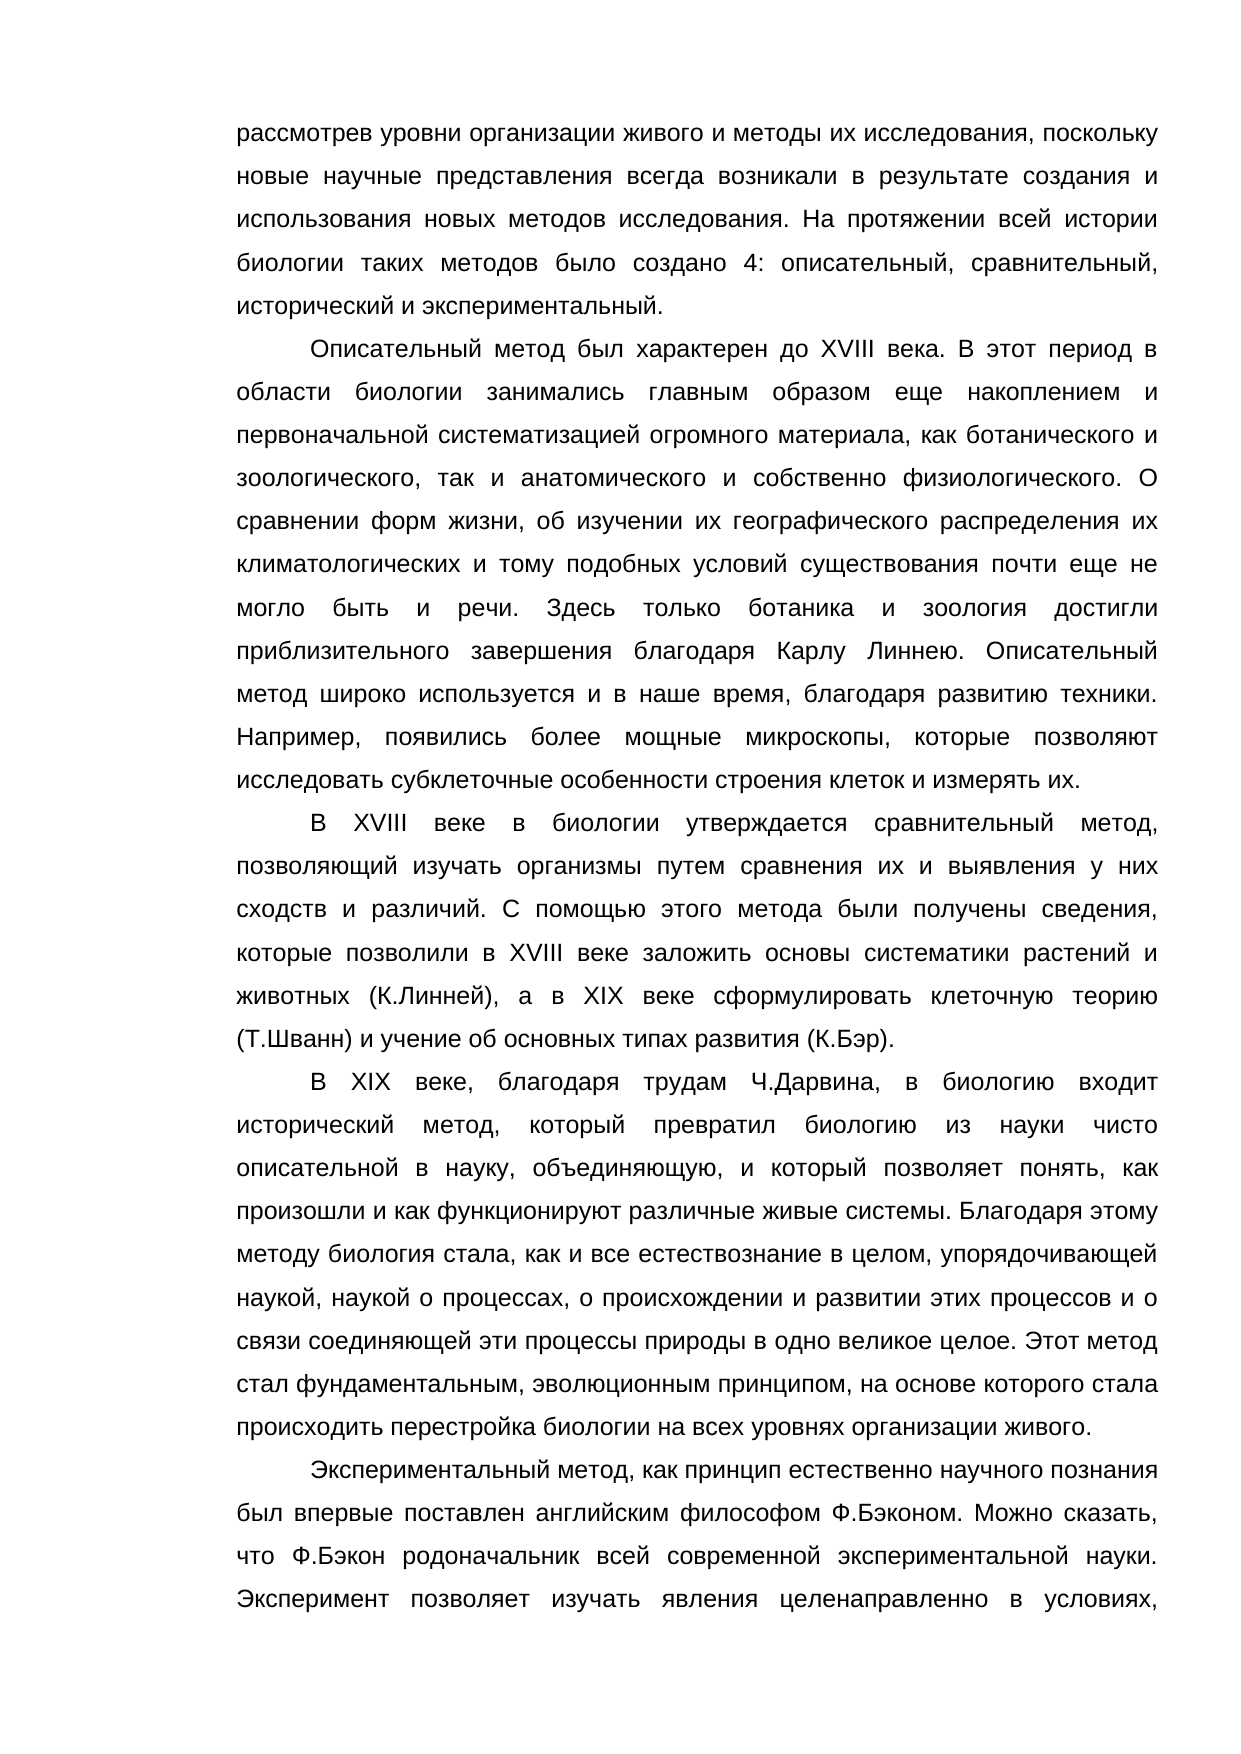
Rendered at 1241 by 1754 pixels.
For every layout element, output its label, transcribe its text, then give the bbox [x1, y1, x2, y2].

text В XIX веке, благодаря трудам Ч.Дарвина, в биологию входит исторический метод, который превратил биологию из науки чисто описательной в науку, объединяющую, и который позволяет понять, как произошли и как функционируют различные живые системы. Благодаря этому методу биология стала, как и все естествознание в целом, упорядочивающей наукой, наукой о процессах, о происхождении и развитии этих процессов и о связи соединяющей эти процессы природы в одно великое целое. Этот метод стал фундаментальным, эволюционным принципом, на основе которого стала происходить перестройка биологии на всех уровнях организации живого. [236, 1067, 1159, 1441]
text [236, 118, 1159, 319]
text Описательный метод был характерен до XVIII века. В этот период в области биологии занимались главным образом еще накоплением и первоначальной систематизацией огромного материала, как ботанического и зоологического, так и анатомического и собственно физиологического. О сравнении форм жизни, об изучении их географического распределения их климатологических и тому подобных условий существования почти еще не могло быть и речи. Здесь только ботаника и зоология достигли приблизительного завершения благодаря Карлу Линнею. Описательный метод широко используется и в наше время, благодаря развитию техники. Например, появились более мощные микроскопы, которые позволяют исследовать субклеточные особенности строения клеток и измерять их. [236, 334, 1159, 794]
text В XVIII веке в биологии утверждается сравнительный метод, позволяющий изучать организмы путем сравнения их и выявления у них сходств и различий. С помощью этого метода были получены сведения, которые позволили в XVIII веке заложить основы систематики растений и животных (К.Линней), а в XIX веке сформулировать клеточную теорию (Т.Шванн) и учение об основных типах развития (К.Бэр). [236, 808, 1159, 1052]
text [236, 1455, 1159, 1613]
